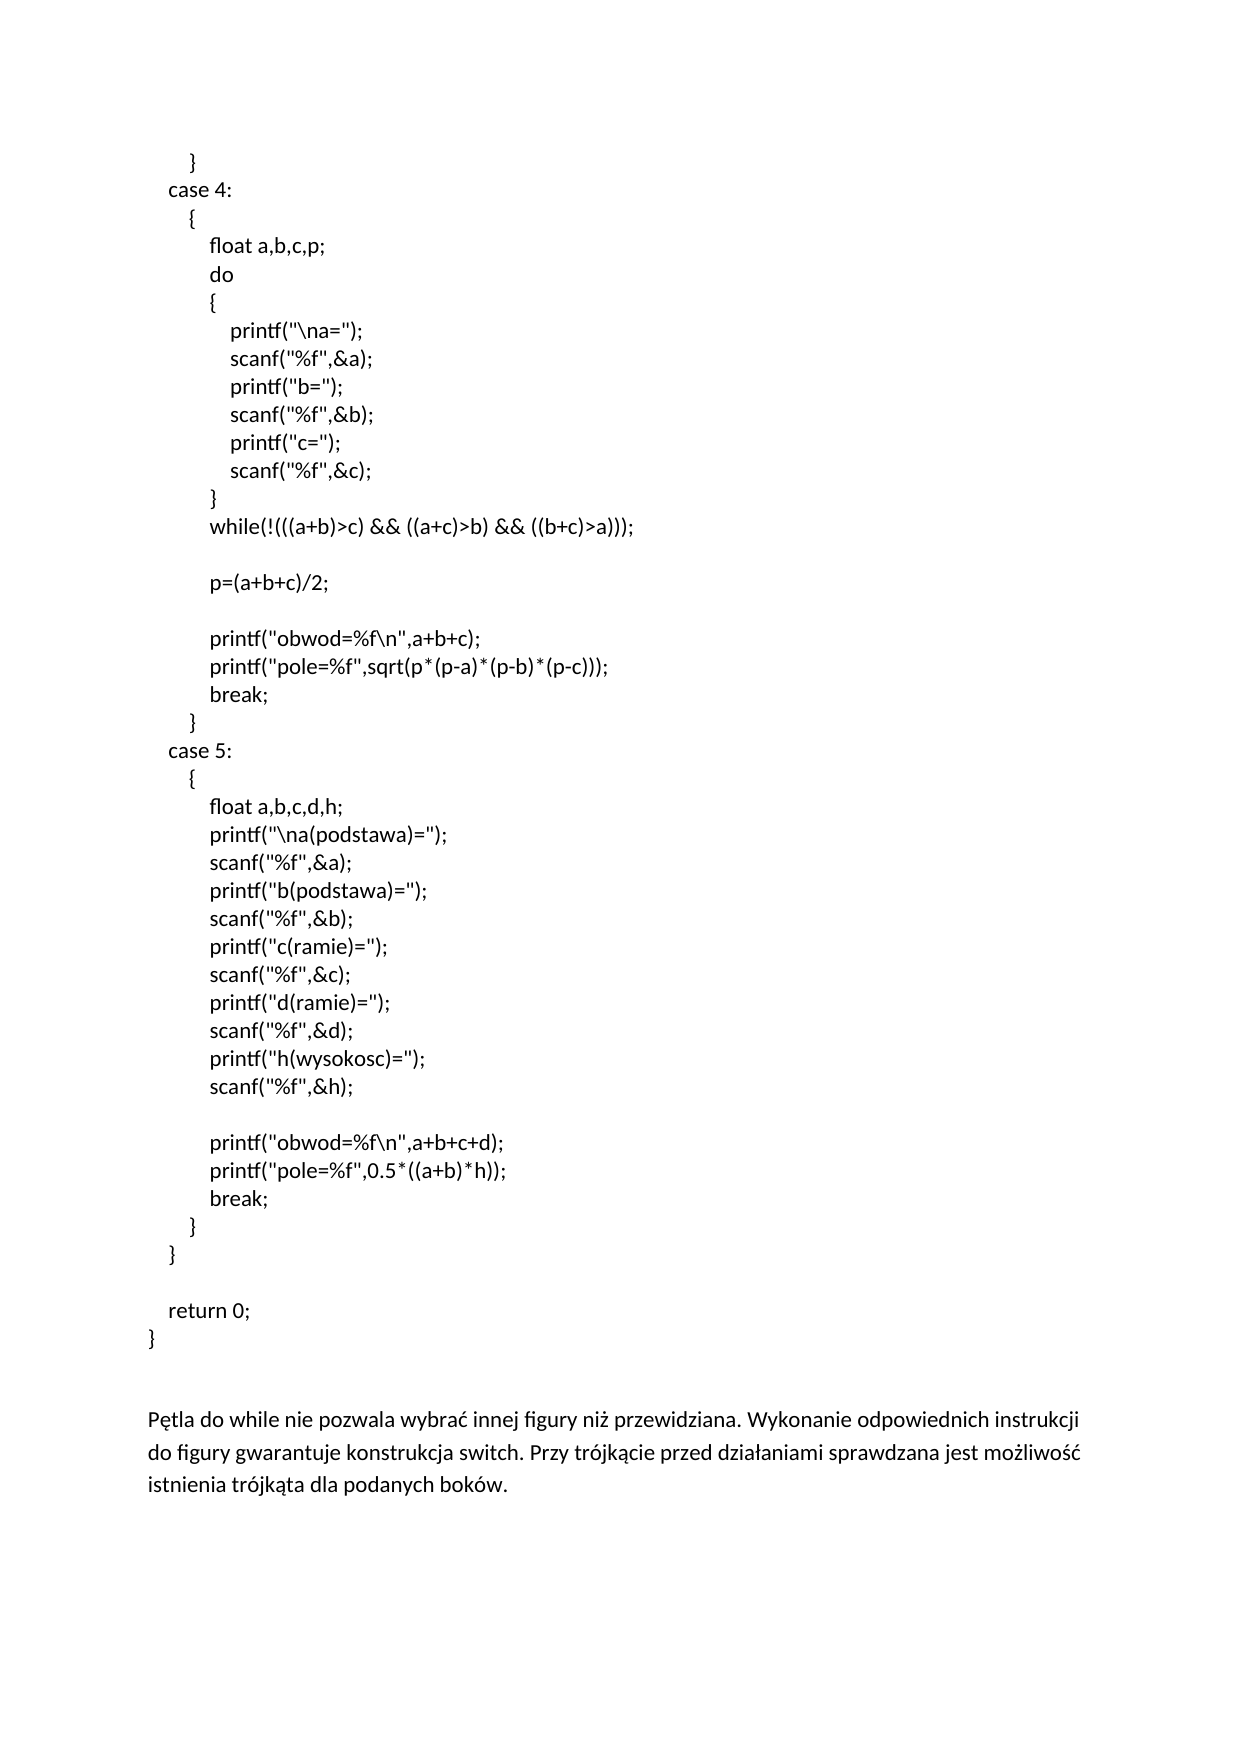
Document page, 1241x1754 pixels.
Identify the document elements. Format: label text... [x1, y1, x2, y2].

text printf("\na="); [148, 316, 1093, 344]
text break; [148, 680, 1093, 708]
text while(!(((a+b)>c) && ((a+c)>b) && ((b+c)>a))); [148, 512, 1093, 540]
text Pętla do while nie pozwala wybrać innej figury niż przewidziana. Wykonanie odpowiednich instrukcji do figury gwarantuje konstrukcja switch. Przy trójkącie przed działaniami sprawdzana jest możliwość istnienia trójkąta dla podanych boków. [148, 1406, 1093, 1498]
text printf("c="); [148, 428, 1093, 456]
text printf("h(wysokosc)="); [148, 1044, 1093, 1072]
text scanf("%f",&b); [148, 400, 1093, 428]
text scanf("%f",&d); [148, 1016, 1093, 1044]
text { [148, 204, 1093, 232]
text float a,b,c,d,h; [148, 792, 1093, 820]
text { [148, 764, 1093, 792]
text case 5: [148, 736, 1093, 764]
text printf("c(ramie)="); [148, 932, 1093, 960]
text return 0; [148, 1296, 1093, 1324]
text printf("pole=%f",sqrt(p*(p-a)*(p-b)*(p-c))); [148, 652, 1093, 680]
text scanf("%f",&c); [148, 456, 1093, 484]
text printf("b(podstawa)="); [148, 876, 1093, 904]
text printf("obwod=%f\n",a+b+c+d); [148, 1128, 1093, 1156]
text } [148, 148, 1093, 176]
text float a,b,c,p; [148, 232, 1093, 260]
text scanf("%f",&a); [148, 344, 1093, 372]
text scanf("%f",&a); [148, 848, 1093, 876]
text } [148, 484, 1093, 512]
text scanf("%f",&b); [148, 904, 1093, 932]
text printf("obwod=%f\n",a+b+c); [148, 624, 1093, 652]
text } [148, 1212, 1093, 1240]
text scanf("%f",&h); [148, 1072, 1093, 1100]
text case 4: [148, 176, 1093, 204]
text } [148, 1240, 1093, 1268]
text p=(a+b+c)/2; [148, 568, 1093, 596]
text } [148, 1324, 1093, 1352]
text printf("pole=%f",0.5*((a+b)*h)); [148, 1156, 1093, 1184]
text } [148, 708, 1093, 736]
text { [148, 288, 1093, 316]
text scanf("%f",&c); [148, 960, 1093, 988]
text do [148, 260, 1093, 288]
text printf("\na(podstawa)="); [148, 820, 1093, 848]
text printf("d(ramie)="); [148, 988, 1093, 1016]
text printf("b="); [148, 372, 1093, 400]
text break; [148, 1184, 1093, 1212]
